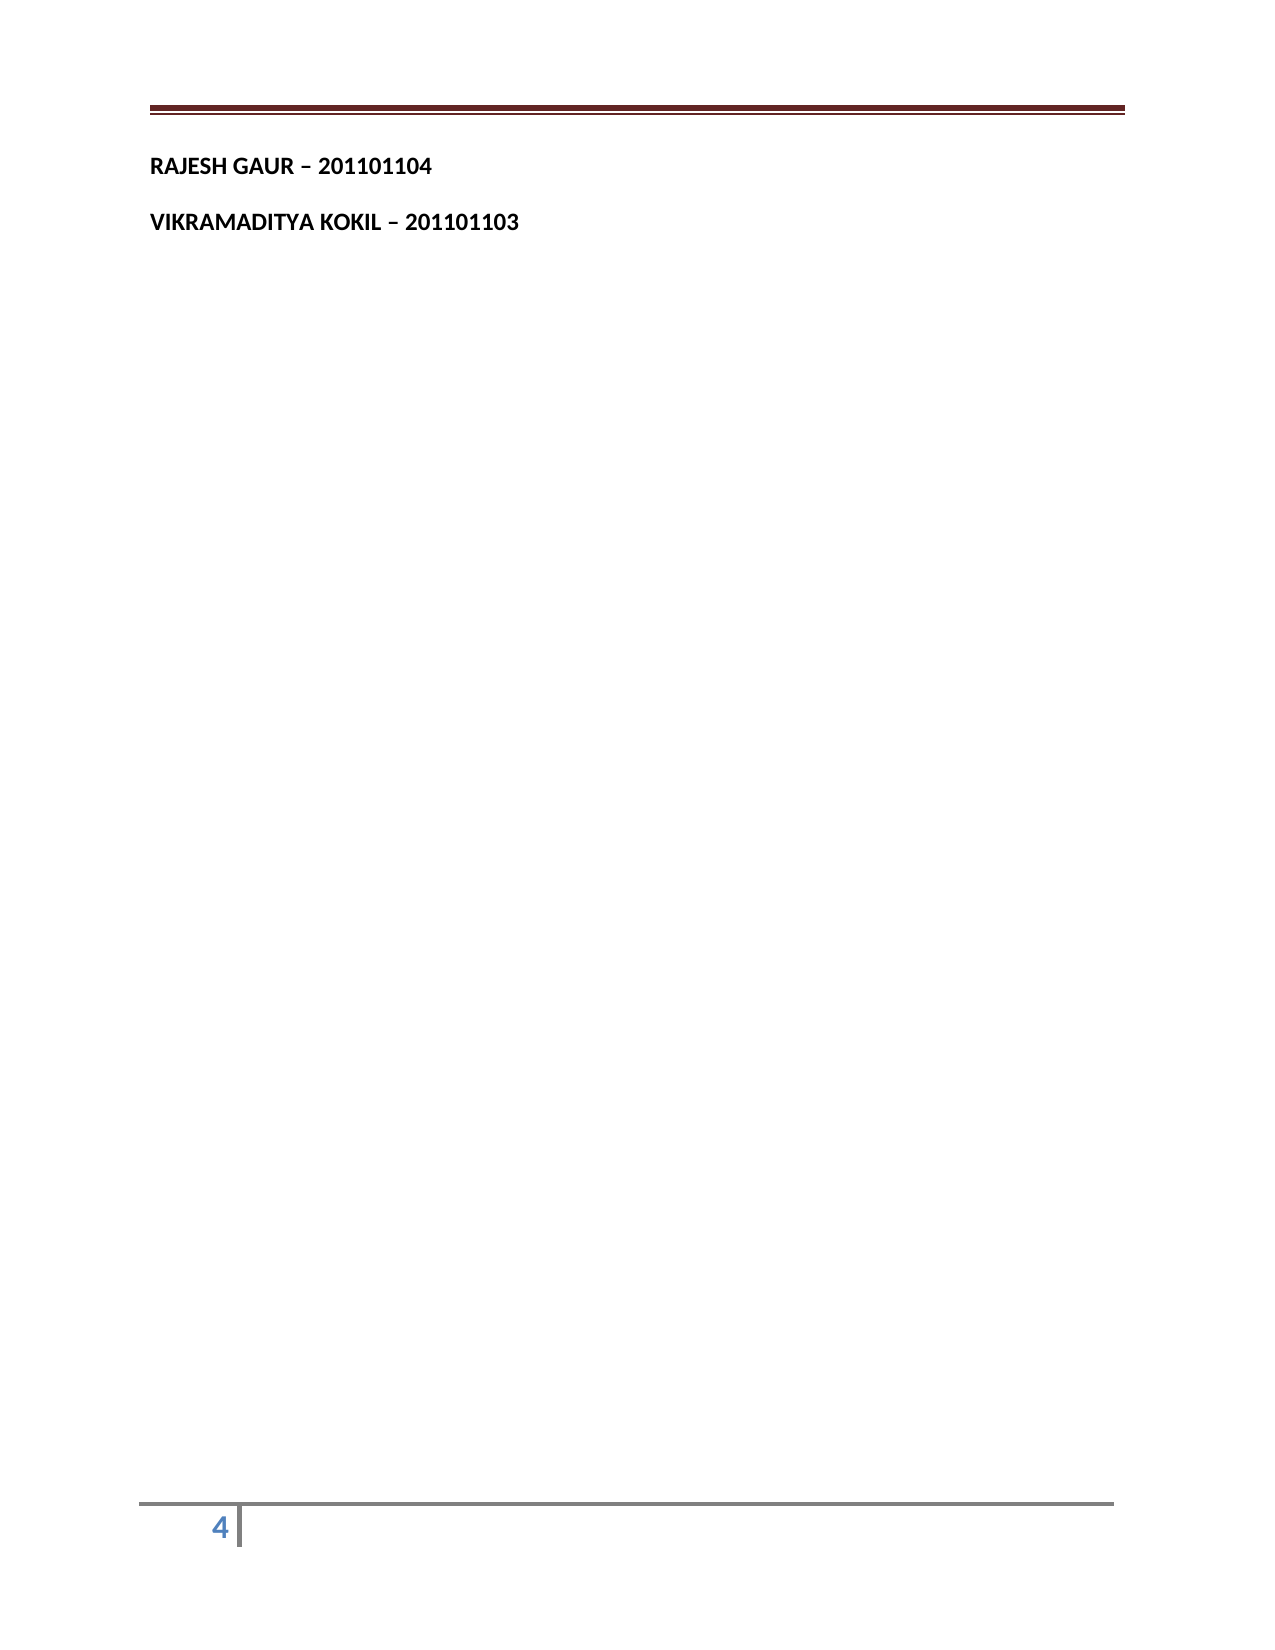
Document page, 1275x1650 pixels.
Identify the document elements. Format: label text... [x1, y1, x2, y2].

text RAJESH GAUR – 201101104 [150, 150, 1125, 181]
text VIKRAMADITYA KOKIL – 201101103 [150, 206, 1125, 236]
